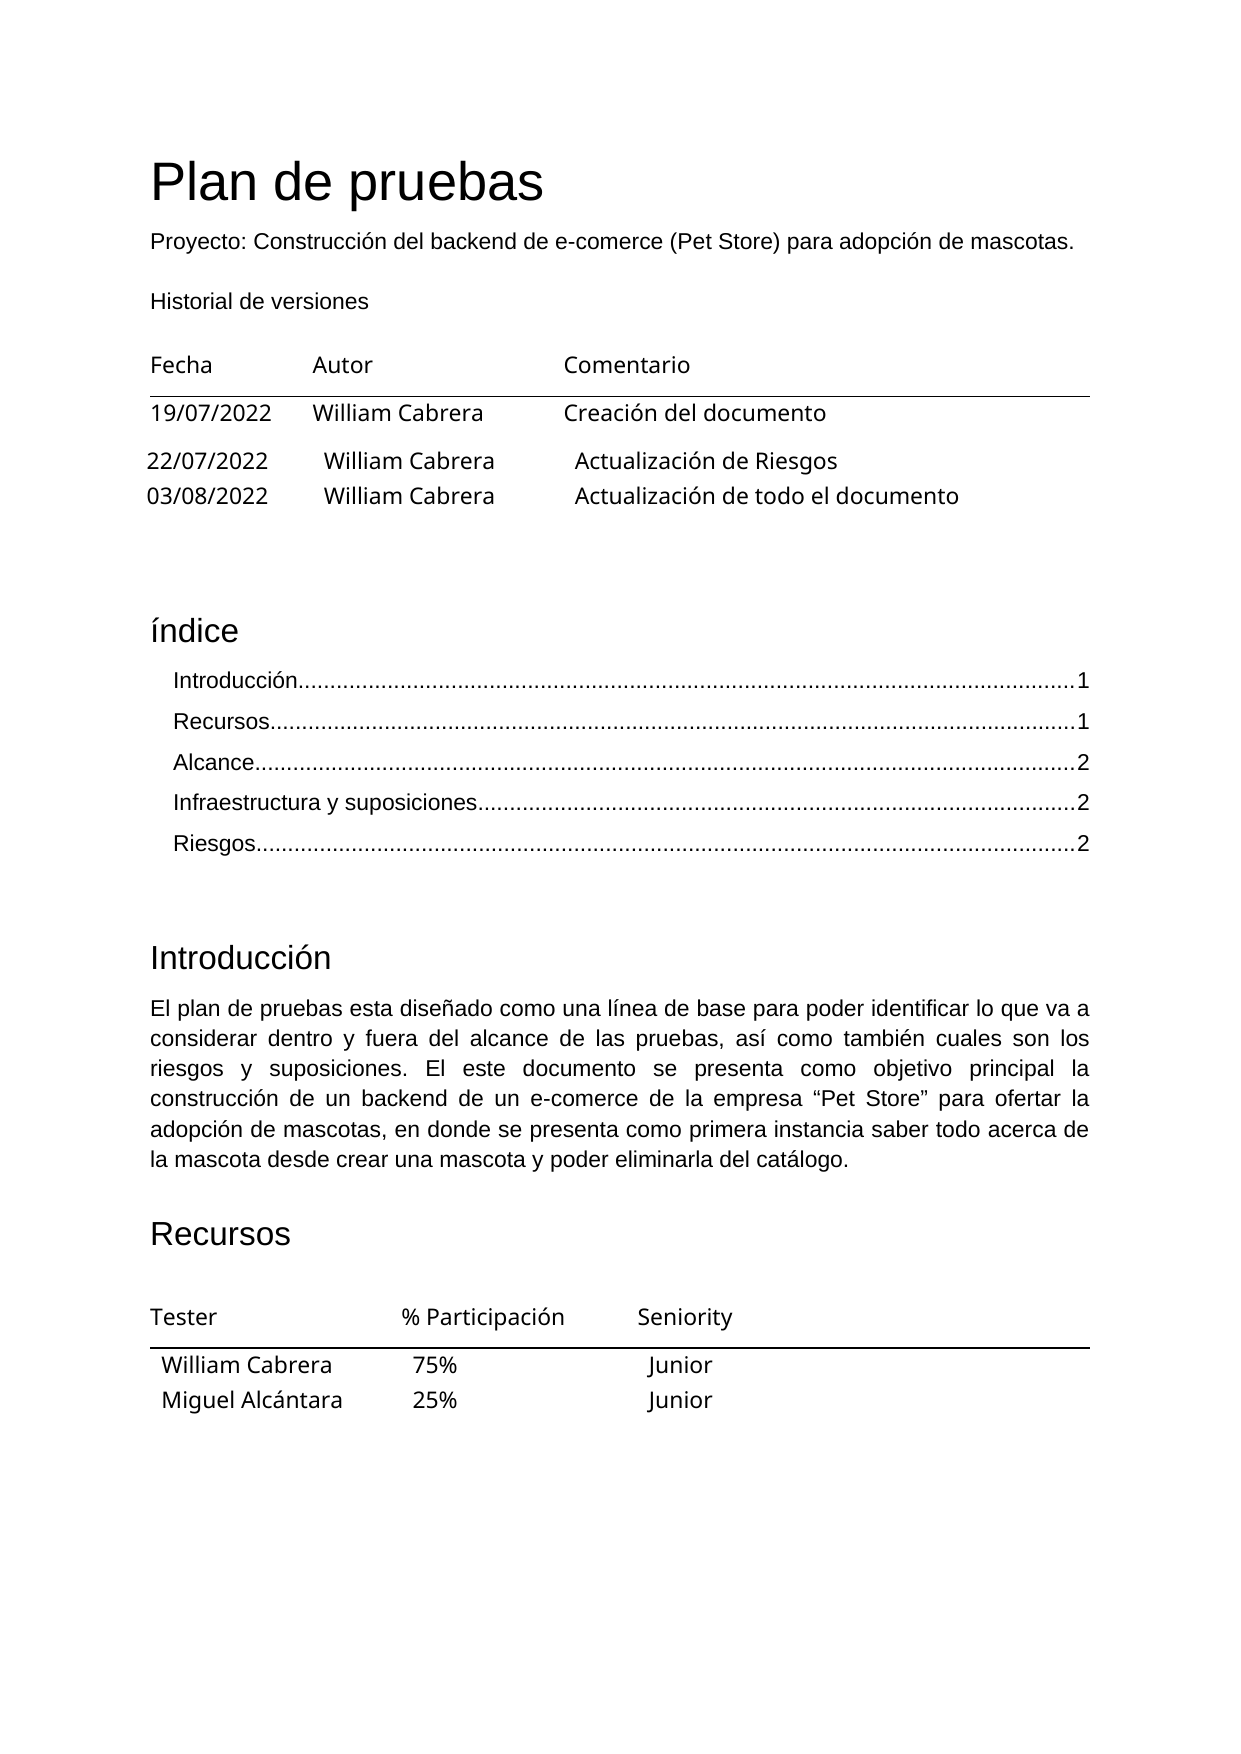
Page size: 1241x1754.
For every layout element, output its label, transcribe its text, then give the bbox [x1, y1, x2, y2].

table_header Autor [313, 349, 563, 396]
table_cell Junior [638, 1349, 1090, 1384]
subtitle Recursos [150, 1213, 1090, 1252]
table_cell 25% [401, 1384, 637, 1419]
table_header Comentario [563, 349, 1090, 396]
table_header % Participación [401, 1300, 637, 1347]
table_header Seniority [638, 1300, 1090, 1347]
table_cell Actualización de todo el documento [563, 480, 1090, 543]
text Historial de versiones [150, 288, 1090, 314]
table_cell Creación del documento [563, 397, 1090, 445]
text Proyecto: Construcción del backend de e-comerce (Pet Store) para adopción de mascotas. [150, 228, 1090, 254]
table_cell 22/07/2022 [135, 445, 312, 480]
text El plan de pruebas esta diseñado como una línea de base para poder identificar lo que va a considerar dentro y fuera del alcance de las pruebas, así como también cuales son los riesgos y suposiciones. El este documento se presenta como objetivo principal la construcción de un backend de un e-comerce de la empresa “Pet Store” para ofertar la adopción de mascotas, en donde se presenta como primera instancia saber todo acerca de la mascota desde crear una mascota y poder eliminarla del catálogo. [150, 995, 1090, 1172]
table_cell William Cabrera [313, 397, 563, 445]
table_cell 19/07/2022 [150, 397, 312, 445]
table_header Tester [150, 1300, 401, 1347]
table_cell Miguel Alcántara [150, 1384, 401, 1419]
table_cell Junior [638, 1384, 1090, 1419]
subtitle Introducción [150, 938, 1090, 977]
table_cell 75% [401, 1349, 637, 1384]
table_cell William Cabrera [313, 480, 563, 543]
table_cell Actualización de Riesgos [563, 445, 1090, 480]
title Plan de pruebas [150, 150, 1090, 212]
table_cell 03/08/2022 [135, 480, 312, 543]
table_cell William Cabrera [313, 445, 563, 480]
table_header Fecha [150, 349, 312, 396]
table_cell William Cabrera [150, 1349, 401, 1384]
